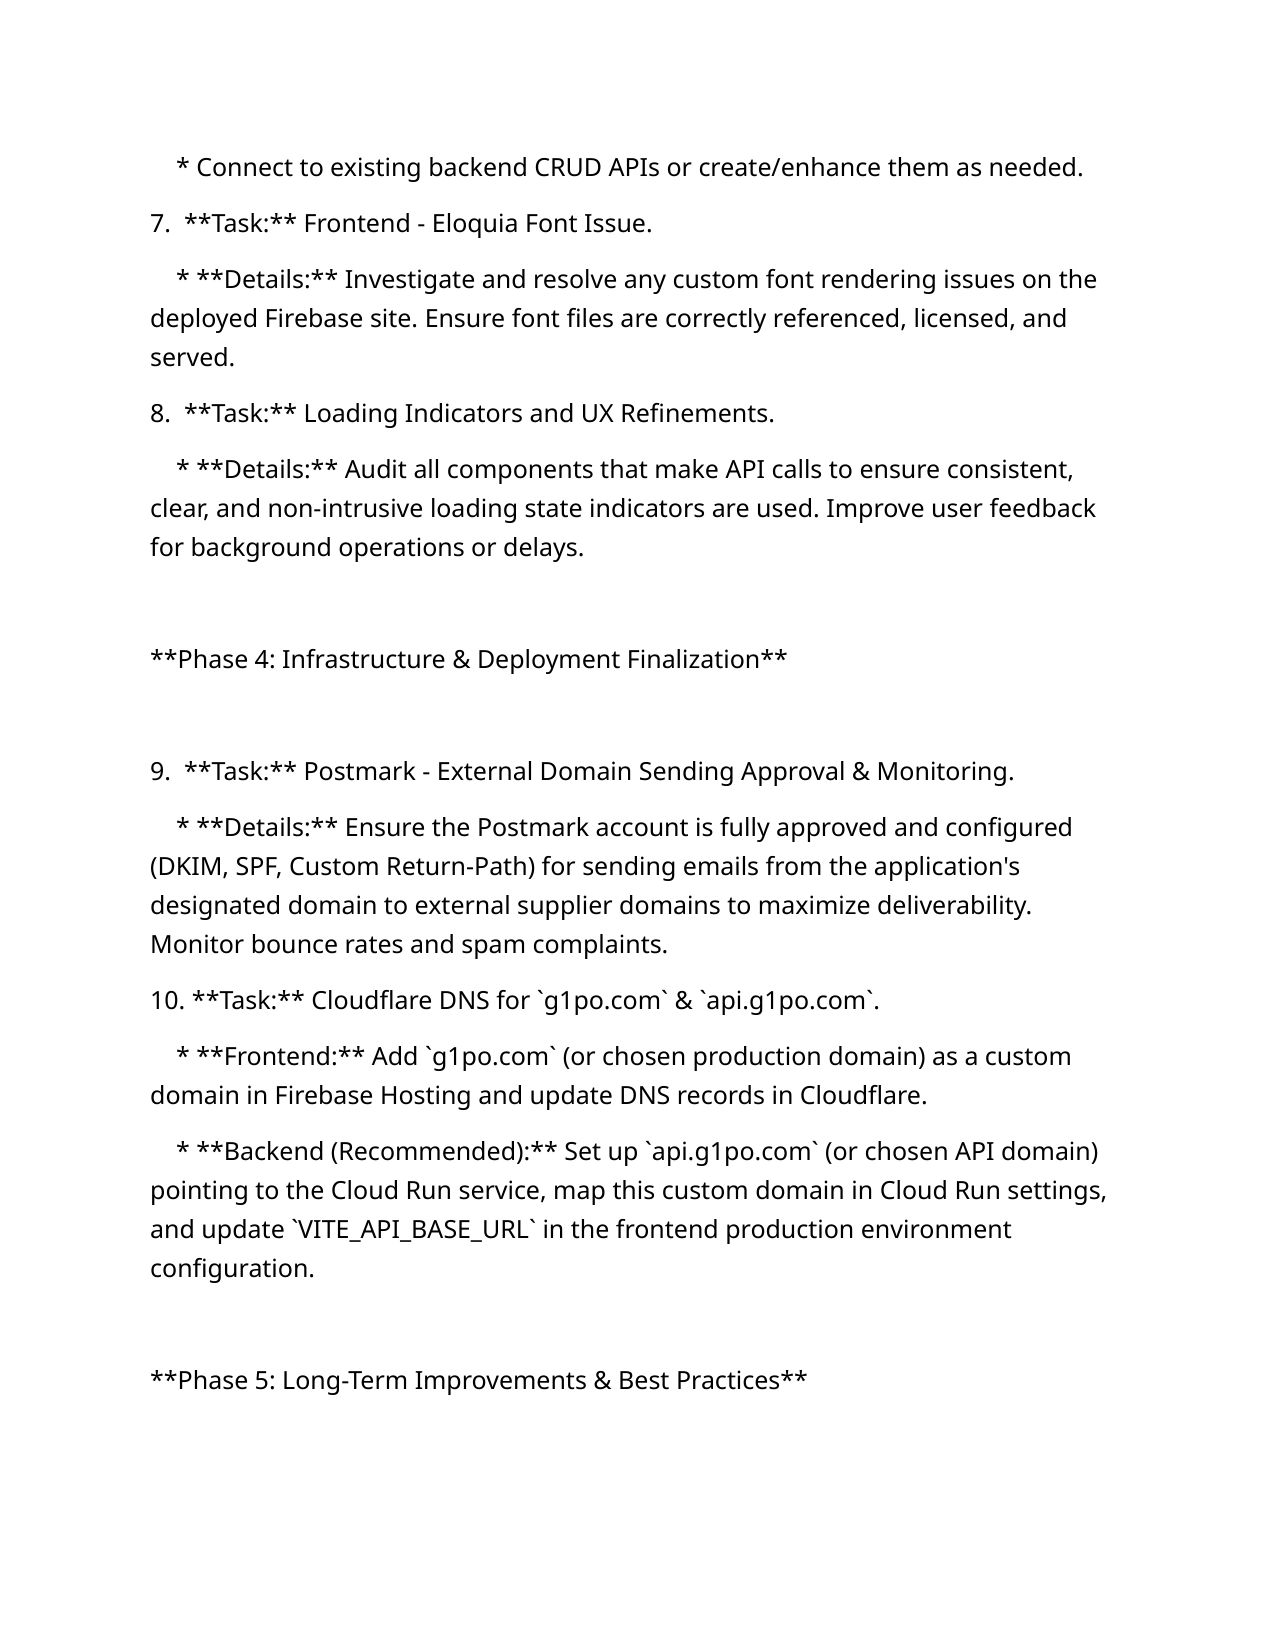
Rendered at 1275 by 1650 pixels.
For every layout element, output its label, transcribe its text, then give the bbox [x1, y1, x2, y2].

text **Phase 4: Infrastructure & Deployment Finalization** [150, 642, 1125, 676]
text * **Details:** Ensure the Postmark account is fully approved and configured (DKIM, SPF, Custom Return-Path) for sending emails from the application's designated domain to external supplier domains to maximize deliverability. Monitor bounce rates and spam complaints. [150, 809, 1125, 961]
text **Phase 5: Long-Term Improvements & Best Practices** [150, 1362, 1125, 1397]
text * **Backend (Recommended):** Set up `api.g1po.com` (or chosen API domain) pointing to the Cloud Run service, map this custom domain in Cloud Run settings, and update `VITE_API_BASE_URL` in the frontend production environment configuration. [150, 1133, 1125, 1285]
text * Connect to existing backend CRUD APIs or create/enhance them as needed. [150, 150, 1125, 184]
text * **Frontend:** Add `g1po.com` (or chosen production domain) as a custom domain in Firebase Hosting and update DNS records in Cloudflare. [150, 1038, 1125, 1112]
text 9. **Task:** Postmark - External Domain Sending Approval & Monitoring. [150, 753, 1125, 787]
text * **Details:** Audit all components that make API calls to ensure consistent, clear, and non-intrusive loading state indicators are used. Improve user feedback for background operations or delays. [150, 452, 1125, 564]
text * **Details:** Investigate and resolve any custom font rendering issues on the deployed Firebase site. Ensure font files are correctly referenced, licensed, and served. [150, 262, 1125, 374]
text 7. **Task:** Frontend - Eloquia Font Issue. [150, 206, 1125, 240]
text 8. **Task:** Loading Indicators and UX Refinements. [150, 396, 1125, 430]
text 10. **Task:** Cloudflare DNS for `g1po.com` & `api.g1po.com`. [150, 982, 1125, 1017]
